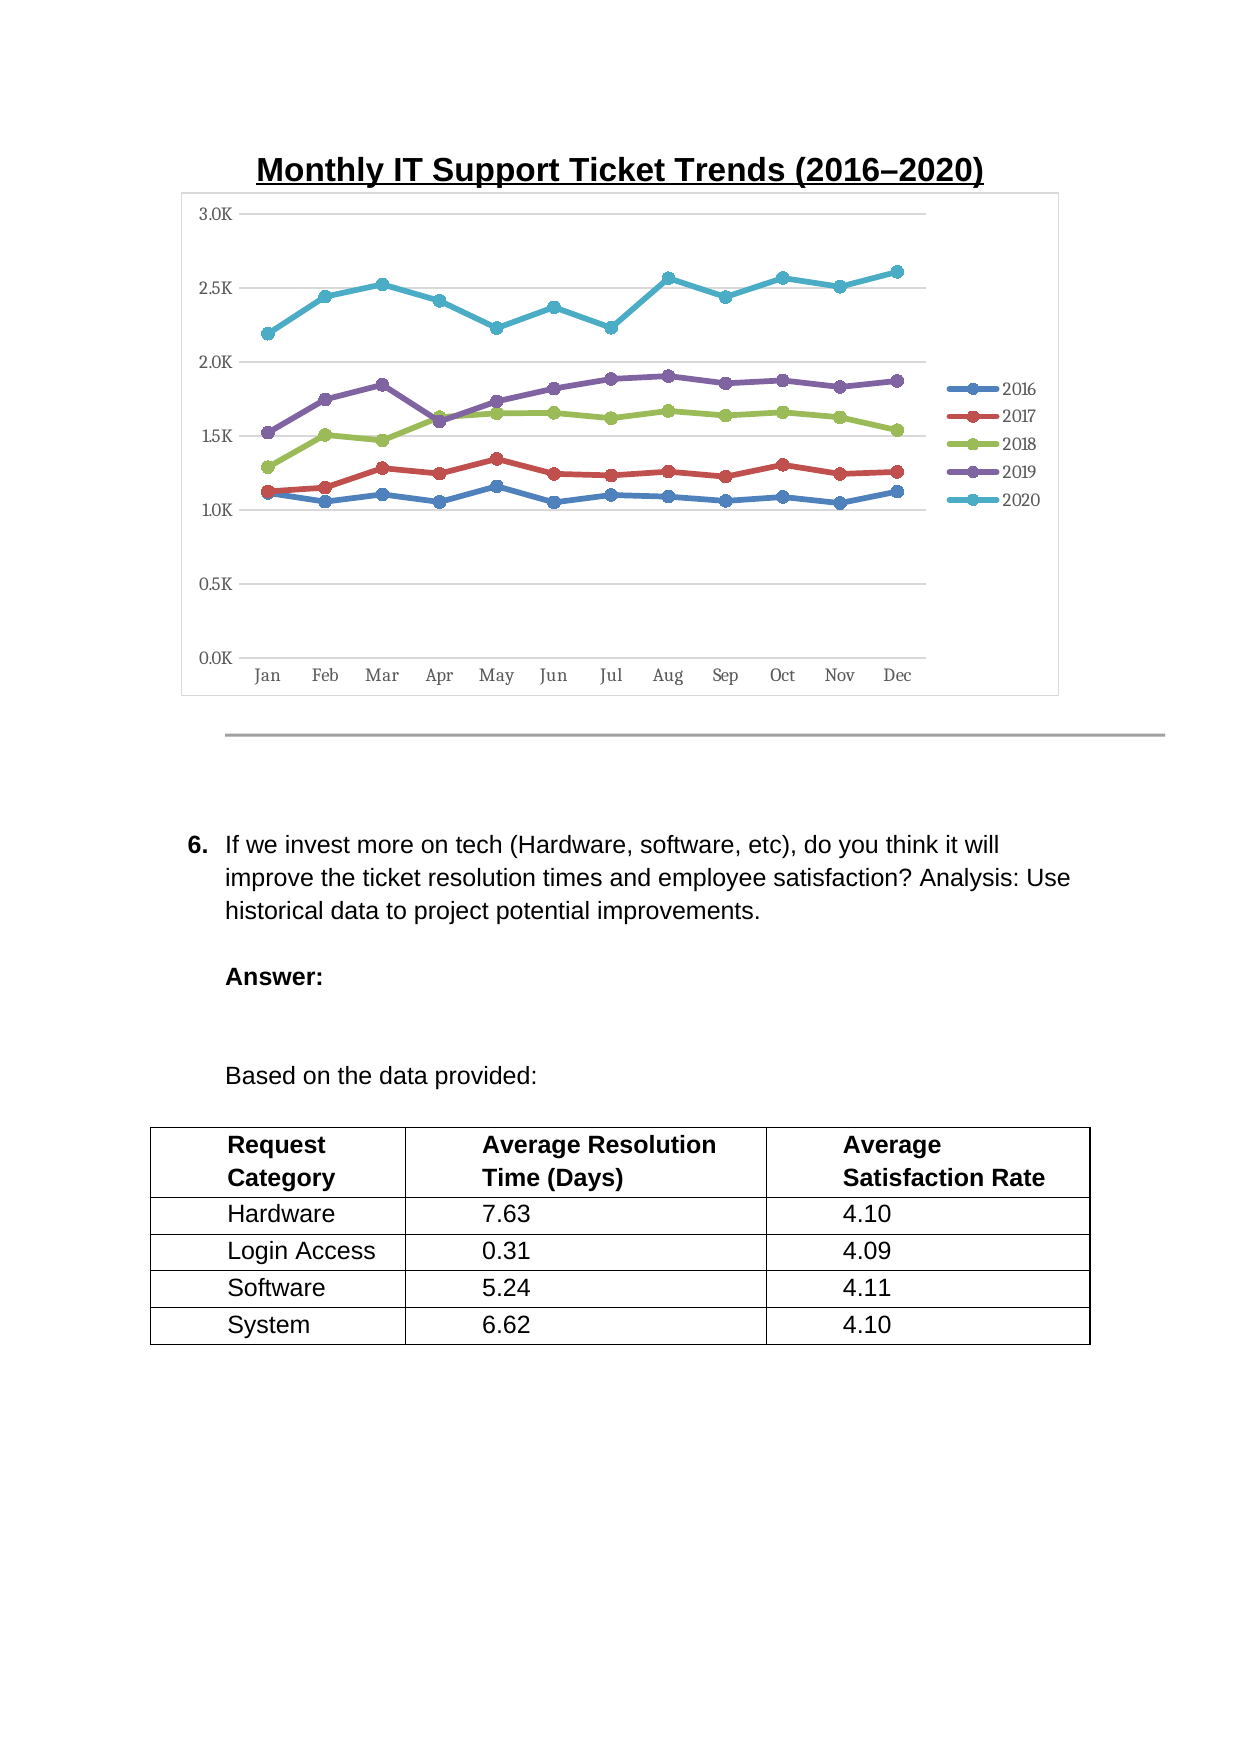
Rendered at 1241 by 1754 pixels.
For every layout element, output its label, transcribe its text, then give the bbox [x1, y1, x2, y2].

table_header Average Resolution Time (Days) [406, 1128, 766, 1197]
text Answer: [225, 962, 1090, 991]
table_cell 4.10 [767, 1198, 1089, 1233]
table_cell 4.10 [767, 1308, 1089, 1344]
table_cell Hardware [151, 1198, 405, 1233]
table_header Average Satisfaction Rate [767, 1128, 1089, 1197]
table_cell 0.31 [406, 1235, 766, 1270]
table_cell 4.09 [767, 1235, 1089, 1270]
text Based on the data provided: [225, 1061, 1090, 1090]
table_header Request Category [151, 1128, 405, 1197]
list If we invest more on tech (Hardware, software, etc), do you think it will improve the ticket resolution times and employee satisfaction? Analysis: Use historical data to project potential improvements. [187, 830, 1090, 924]
table_cell Software [151, 1271, 405, 1307]
table_cell 6.62 [406, 1308, 766, 1344]
table_cell System [151, 1308, 405, 1344]
table_cell 5.24 [406, 1271, 766, 1307]
table_cell 4.11 [767, 1271, 1089, 1307]
text Monthly IT Support Ticket Trends (2016–2020) [150, 150, 1090, 697]
table_cell Login Access [151, 1235, 405, 1270]
table_cell 7.63 [406, 1198, 766, 1233]
